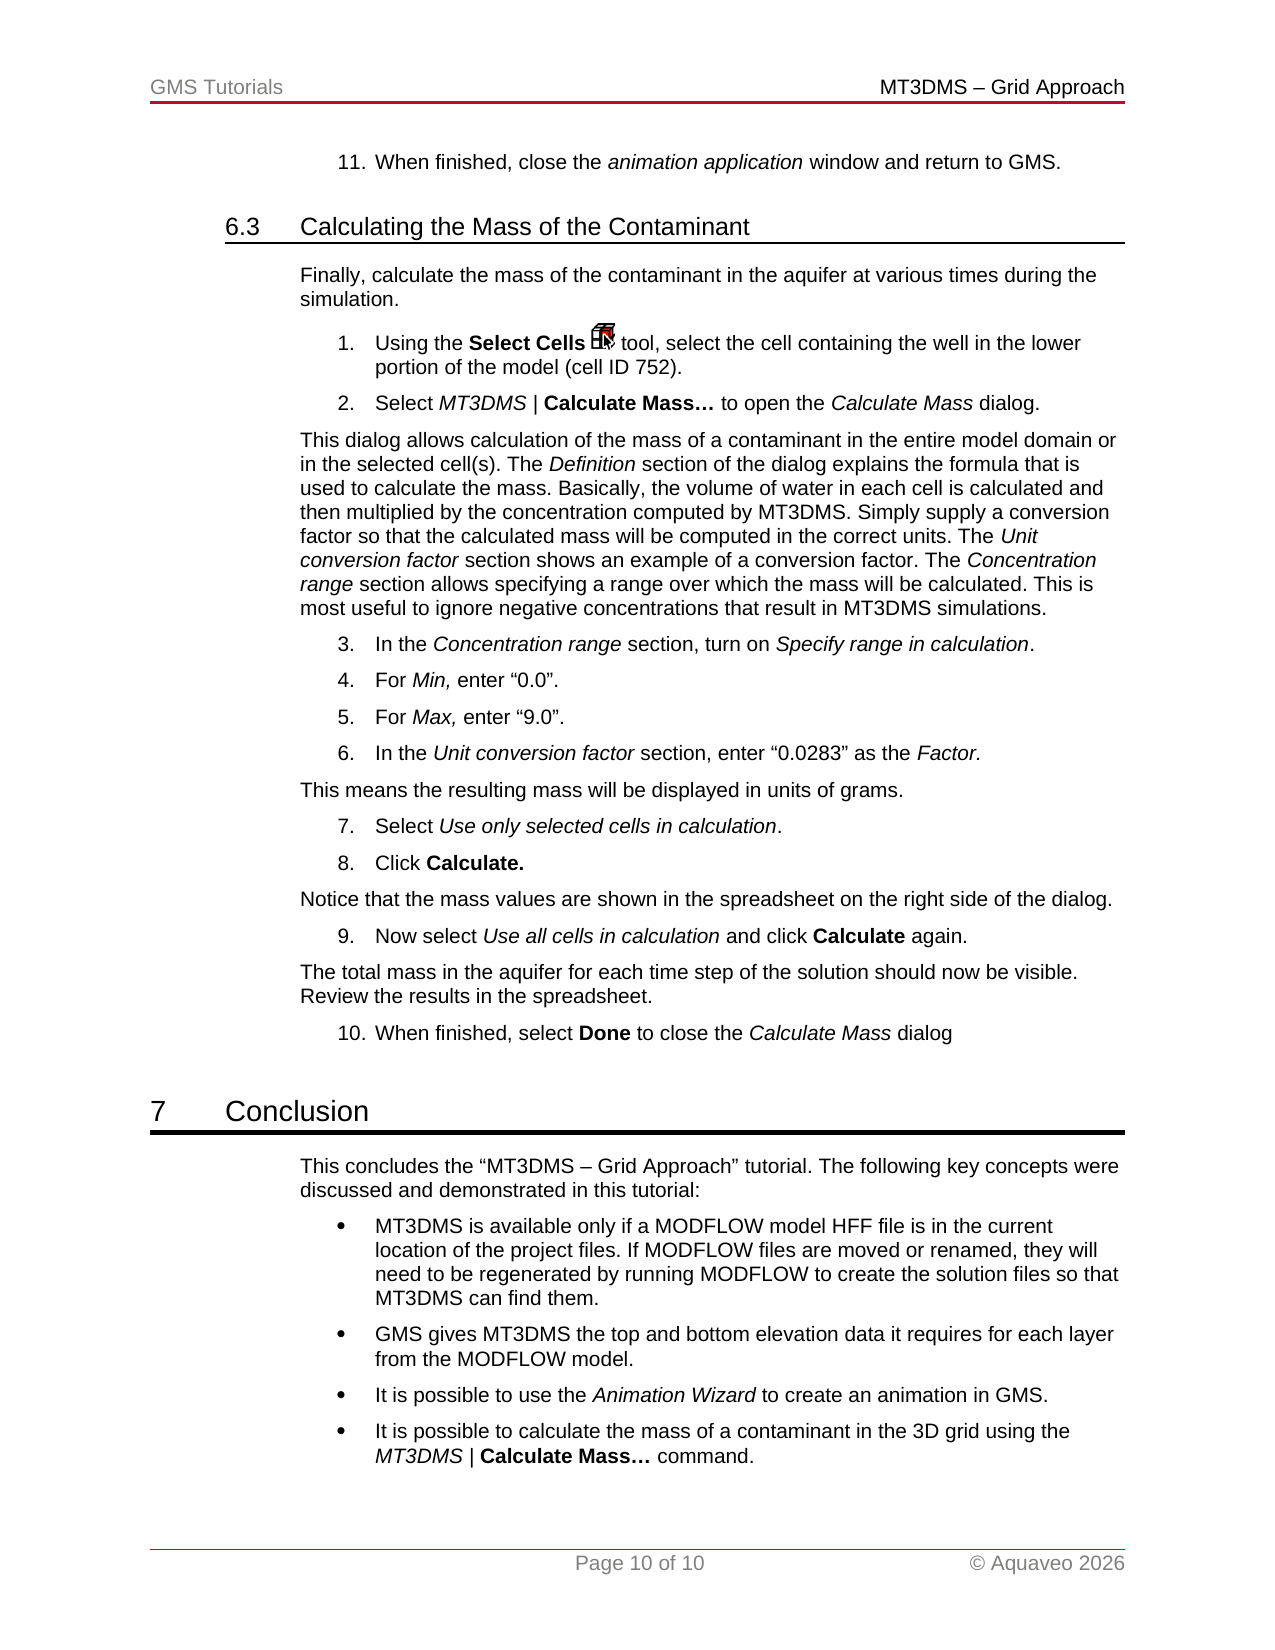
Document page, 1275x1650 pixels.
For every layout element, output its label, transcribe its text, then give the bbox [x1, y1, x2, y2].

subtitle Calculating the Mass of the Contaminant [225, 211, 1125, 242]
list For Min, enter “0.0”. [337, 668, 1125, 692]
list It is possible to use the Animation Wizard to create an animation in GMS. [337, 1383, 1125, 1407]
text Finally, calculate the mass of the contaminant in the aquifer at various times during the simulation. [300, 263, 1125, 311]
list MT3DMS is available only if a MODFLOW model HFF file is in the current location of the project files. If MODFLOW files are moved or renamed, they will need to be regenerated by running MODFLOW to create the solution files so that MT3DMS can find them. [337, 1214, 1125, 1310]
subtitle Conclusion [150, 1094, 1125, 1130]
list Select MT3DMS | Calculate Mass… to open the Calculate Mass dialog. [337, 391, 1125, 415]
text This concludes the “MT3DMS – Grid Approach” tutorial. The following key concepts were discussed and demonstrated in this tutorial: [300, 1153, 1125, 1201]
text This means the resulting mass will be displayed in units of grams. [300, 778, 1125, 802]
picture [591, 323, 615, 351]
list Now select Use all cells in calculation and click Calculate again. [337, 923, 1125, 947]
list It is possible to calculate the mass of a contaminant in the 3D grid using the MT3DMS | Calculate Mass… command. [337, 1419, 1125, 1467]
list Using the Select Cells tool, select the cell containing the well in the lower portion of the model (cell ID 752). [337, 323, 1125, 379]
list For Max, enter “9.0”. [337, 705, 1125, 729]
list In the Concentration range section, turn on Specify range in calculation. [337, 632, 1125, 656]
list Click Calculate. [337, 851, 1125, 874]
text Notice that the mass values are shown in the spreadsheet on the right side of the dialog. [300, 887, 1125, 911]
list In the Unit conversion factor section, enter “0.0283” as the Factor. [337, 741, 1125, 765]
list Select Use only selected cells in calculation. [337, 814, 1125, 838]
list GMS gives MT3DMS the top and bottom elevation data it requires for each layer from the MODFLOW model. [337, 1322, 1125, 1370]
text This dialog allows calculation of the mass of a contaminant in the entire model domain or in the selected cell(s). The Definition section of the dialog explains the formula that is used to calculate the mass. Basically, the volume of water in each cell is calculated and then multiplied by the concentration computed by MT3DMS. Simply supply a conversion factor so that the calculated mass will be computed in the correct units. The Unit conversion factor section shows an example of a conversion factor. The Concentration range section allows specifying a range over which the mass will be calculated. This is most useful to ignore negative concentrations that result in MT3DMS simulations. [300, 428, 1125, 619]
list When finished, select Done to close the Calculate Mass dialog [337, 1020, 1125, 1044]
list When finished, close the animation application window and return to GMS. [337, 150, 1125, 174]
text The total mass in the aquifer for each time step of the solution should now be visible. Review the results in the spreadsheet. [300, 960, 1125, 1008]
